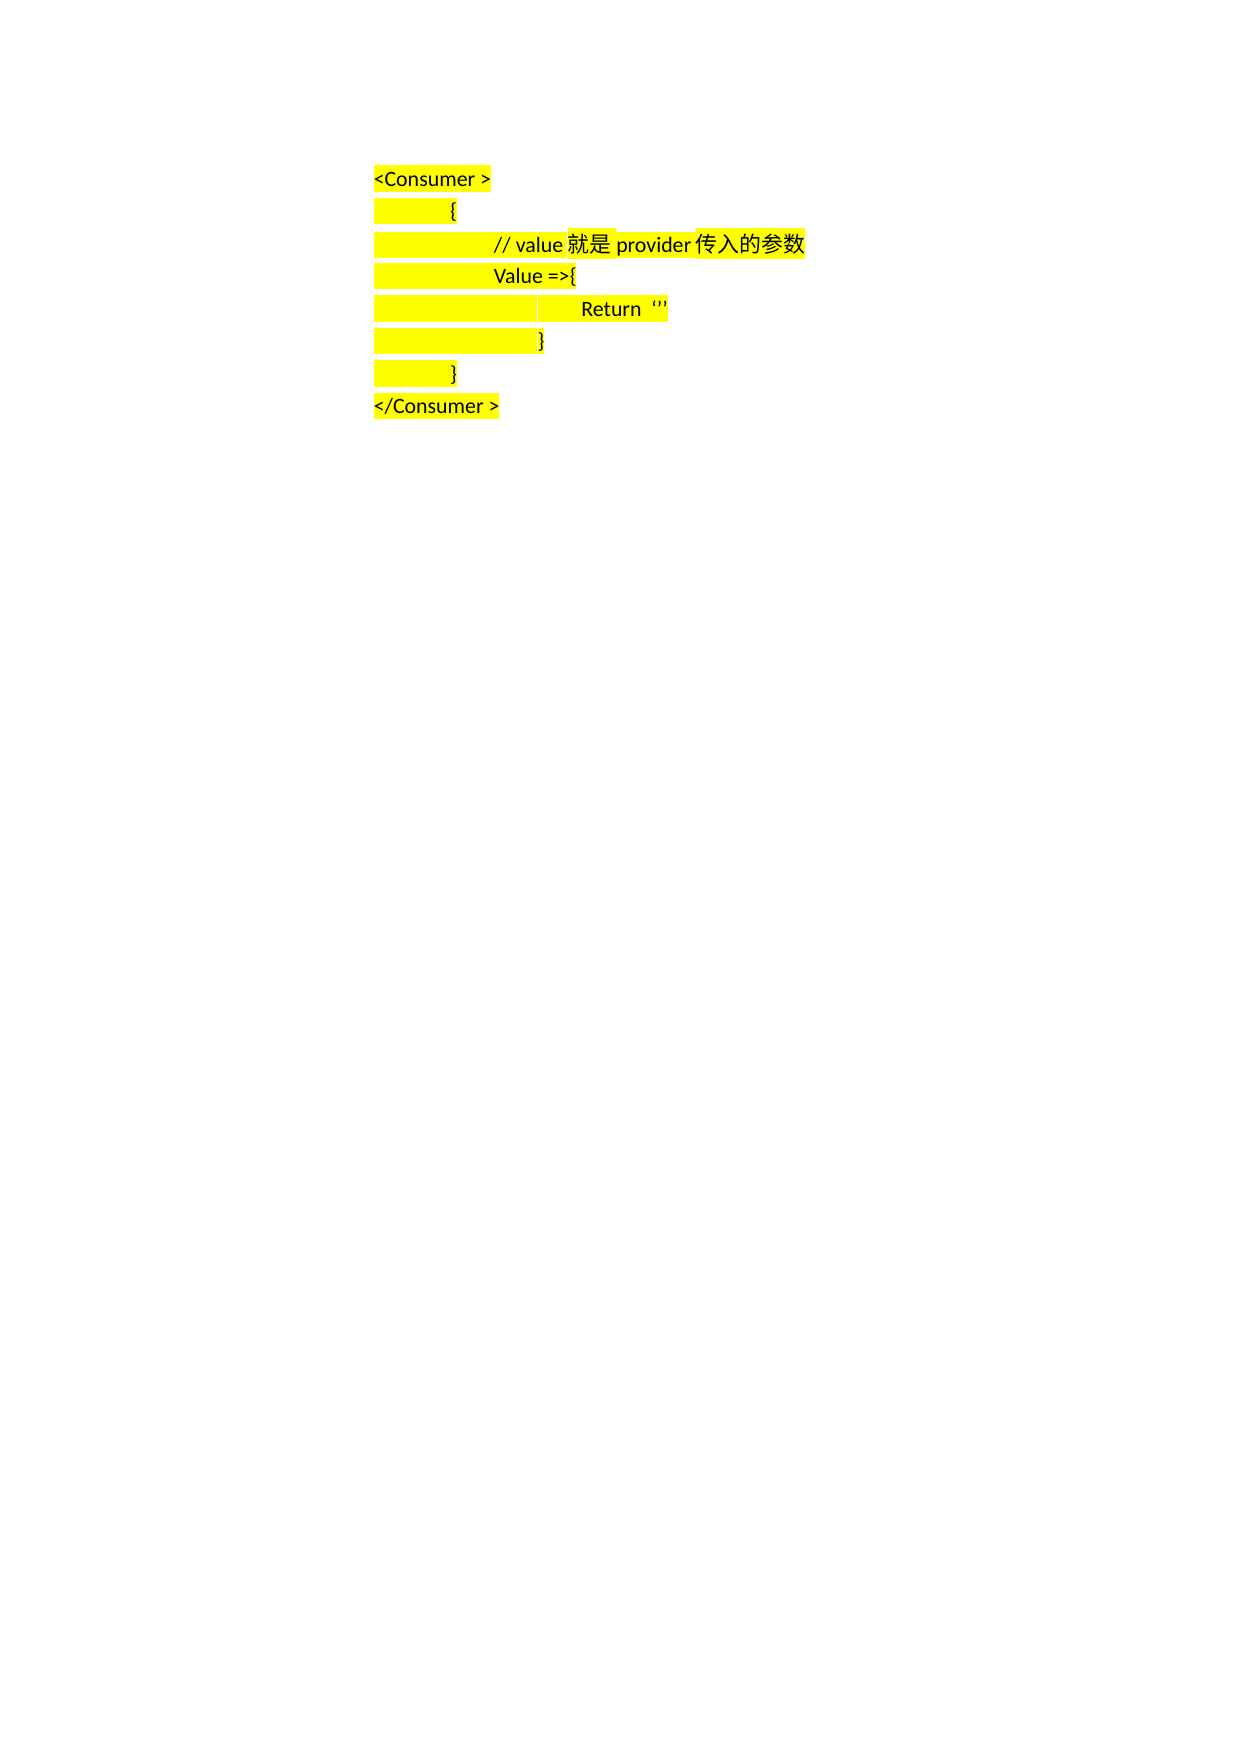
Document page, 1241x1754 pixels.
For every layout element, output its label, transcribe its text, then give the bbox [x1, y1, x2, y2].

list Return ‘’’ [187, 292, 1053, 324]
list } [187, 357, 1053, 389]
list <Consumer > [187, 162, 1053, 194]
list { [187, 194, 1053, 227]
list } [187, 324, 1053, 357]
list Value =>{ [187, 259, 1053, 292]
list // value就是 provider传入的参数 [187, 227, 1053, 259]
list </Consumer > [187, 389, 1053, 422]
